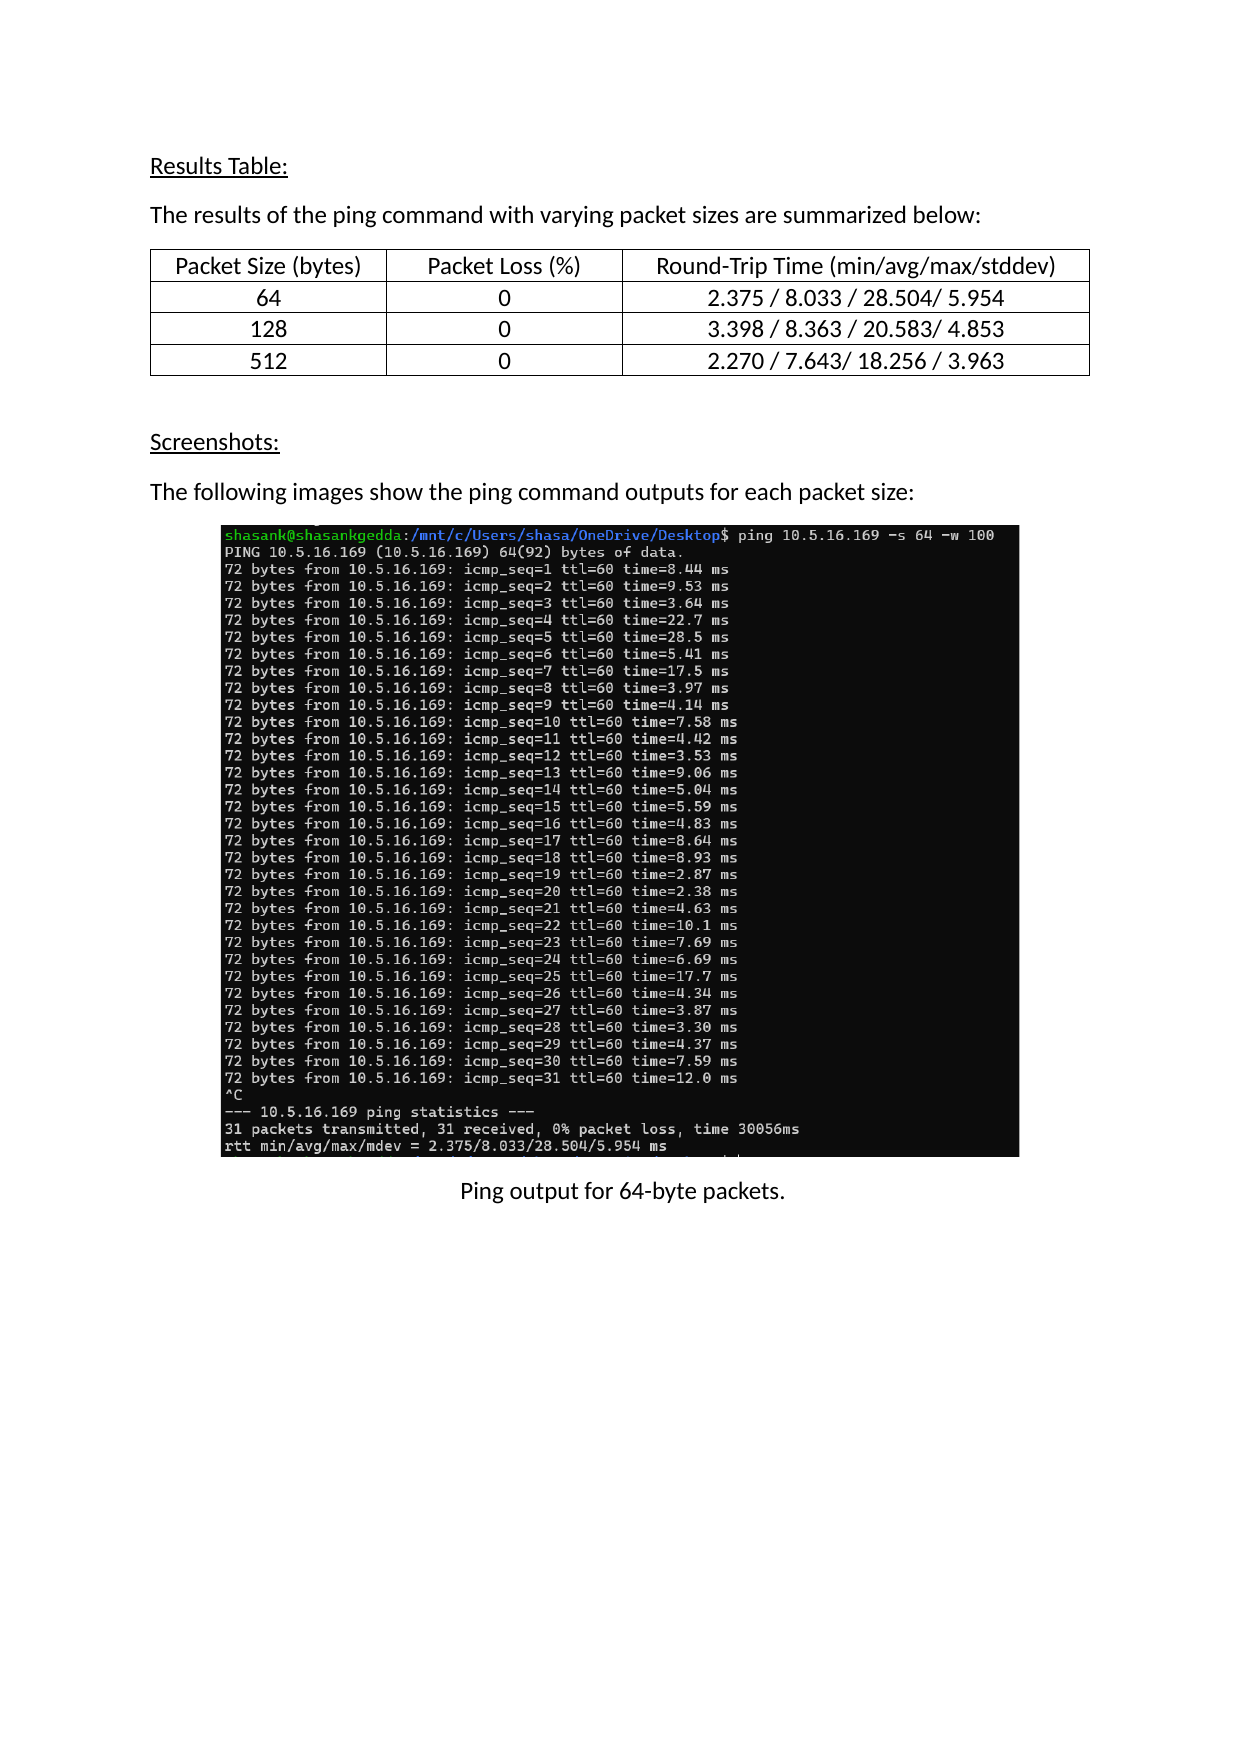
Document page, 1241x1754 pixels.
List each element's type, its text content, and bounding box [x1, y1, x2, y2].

table_cell 512 [151, 345, 386, 375]
table_header Round-Trip Time (min/avg/max/stddev) [623, 250, 1089, 281]
text Results Table: [150, 150, 1090, 181]
picture [220, 525, 1020, 1157]
table_cell 0 [387, 282, 622, 312]
table_cell 3.398 / 8.363 / 20.583/ 4.853 [623, 313, 1089, 344]
table_header Packet Loss (%) [387, 250, 622, 281]
table_cell 2.270 / 7.643/ 18.256 / 3.963 [623, 345, 1089, 375]
text The results of the ping command with varying packet sizes are summarized below: [150, 199, 1090, 230]
text Ping output for 64-byte packets. [150, 1175, 1090, 1206]
table_cell 64 [151, 282, 386, 312]
table_header Packet Size (bytes) [151, 250, 386, 281]
table_cell 2.375 / 8.033 / 28.504/ 5.954 [623, 282, 1089, 312]
table_cell 128 [151, 313, 386, 344]
table_cell 0 [387, 345, 622, 375]
text The following images show the ping command outputs for each packet size: [150, 476, 1090, 506]
text Screenshots: [150, 426, 1090, 457]
table_cell 0 [387, 313, 622, 344]
